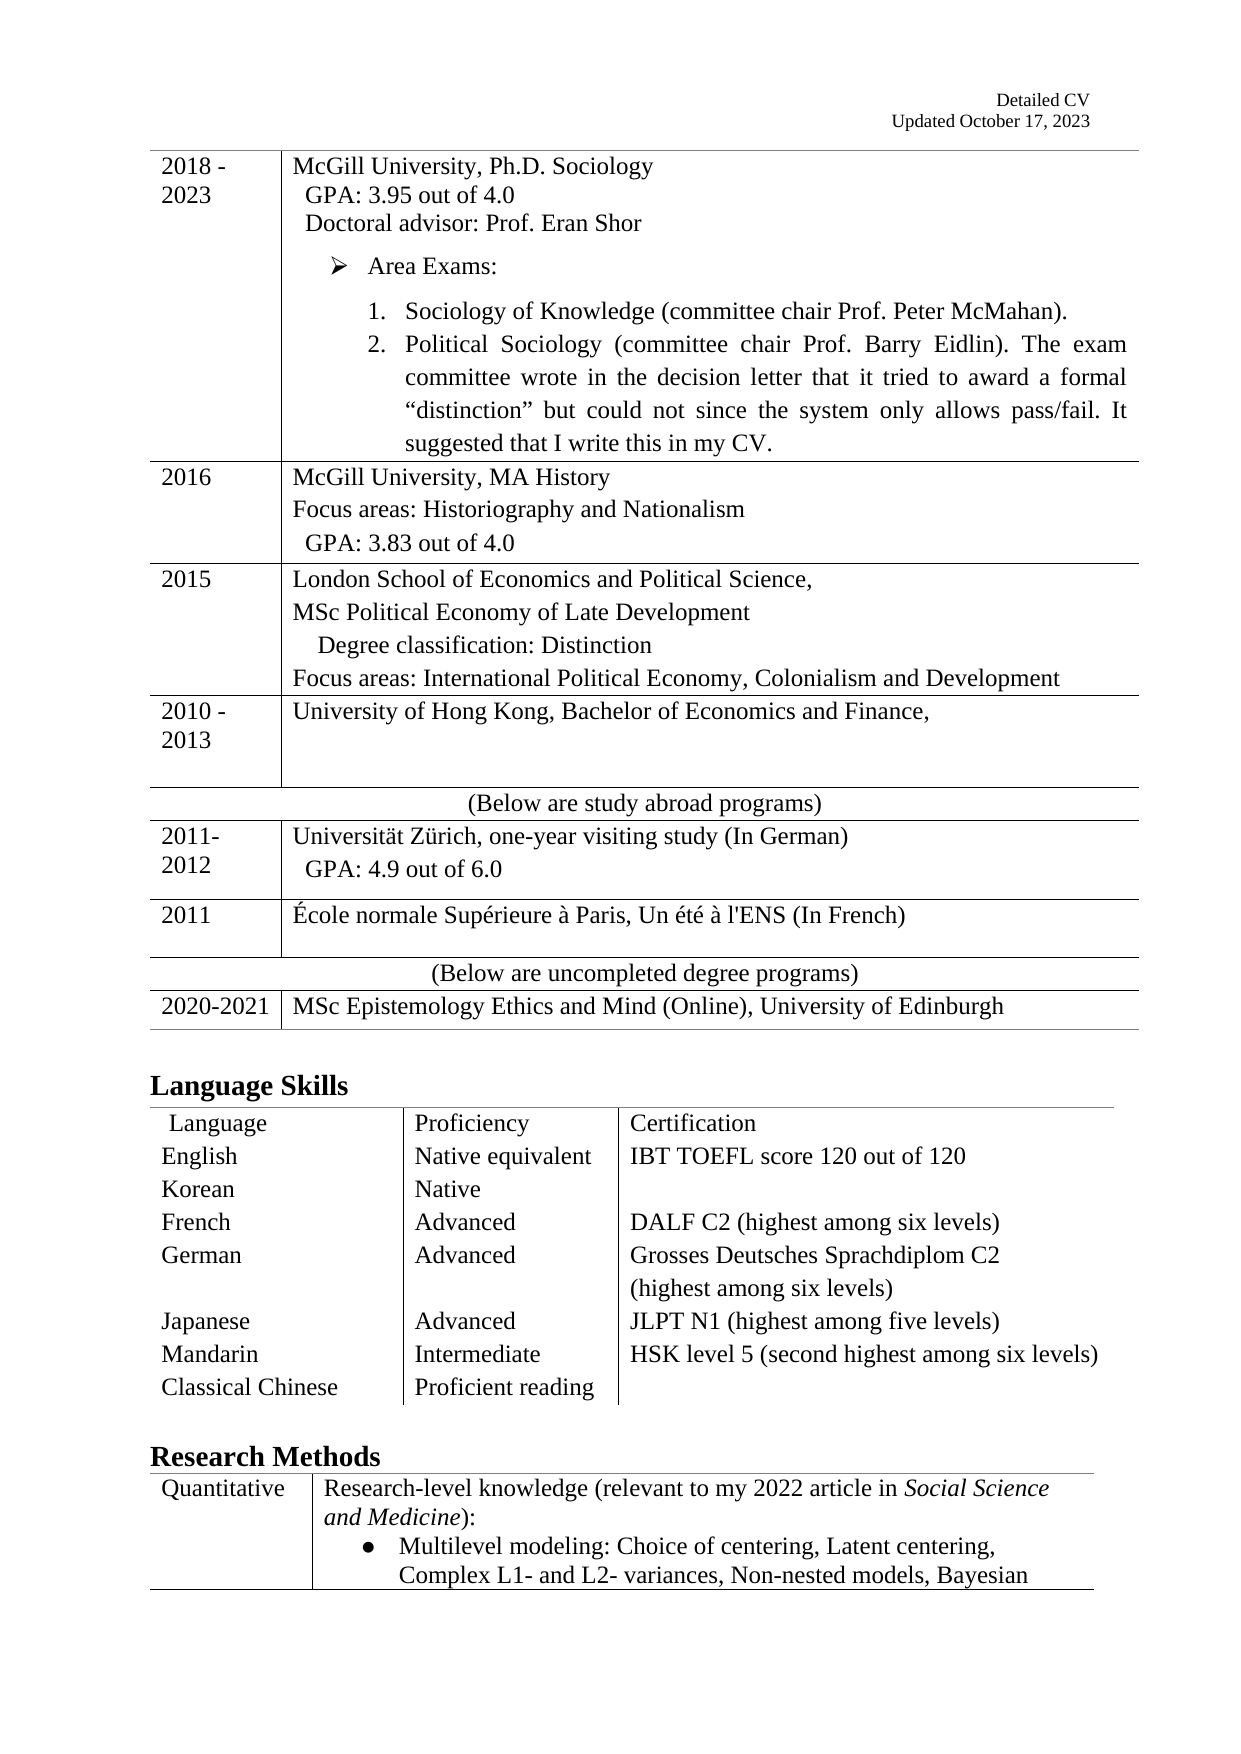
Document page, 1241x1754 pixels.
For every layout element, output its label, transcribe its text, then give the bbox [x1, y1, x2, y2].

table_cell 2010 - 2013 [150, 696, 281, 787]
table_cell 2016 [150, 462, 281, 563]
text Research Methods [150, 1439, 1090, 1472]
table_header Language [150, 1108, 403, 1141]
table_cell London School of Economics and Political Science, MSc Political Economy of Late Development Degree classification: Distinction Focus areas: International Political Economy, Colonialism and Development [282, 564, 1139, 695]
table_cell Universität Zürich, one-year visiting study (In German) GPA: 4.9 out of 6.0 [282, 821, 1139, 899]
table_cell 2011- 2012 [150, 821, 281, 899]
table_header 2018 - 2023 [150, 151, 281, 461]
table_cell (Below are uncompleted degree programs) [150, 958, 1139, 990]
table_cell (Below are study abroad programs) [150, 788, 1139, 820]
table_cell English Korean French German Japanese Mandarin Classical Chinese [150, 1141, 403, 1405]
table_cell IBT TOEFL score 120 out of 120 DALF C2 (highest among six levels) Grosses Deutsches Sprachdiplom C2 (highest among six levels) JLPT N1 (highest among five levels) HSK level 5 (second highest among six levels) [619, 1141, 1114, 1405]
table_header Certification [619, 1108, 1114, 1141]
table_cell 2015 [150, 564, 281, 695]
table_header Quantitative [150, 1474, 312, 1588]
table_cell 2020-2021 [150, 991, 281, 1028]
table_cell University of Hong Kong, Bachelor of Economics and Finance, [282, 696, 1139, 787]
table_cell 2011 [150, 900, 281, 957]
table_header McGill University, Ph.D. Sociology GPA: 3.95 out of 4.0 Doctoral advisor: Prof. Eran Shor Area Exams: Sociology of Knowledge (committee chair Prof. Peter McMahan). Political Sociology (committee chair Prof. Barry Eidlin). The exam committee wrote in the decision letter that it tried to award a formal “distinction” but could not since the system only allows pass/fail. It suggested that I write this in my CV. [282, 151, 1139, 461]
table_cell École normale Supérieure à Paris, Un été à l'ENS (In French) [282, 900, 1139, 957]
table_cell MSc Epistemology Ethics and Mind (Online), University of Edinburgh [282, 991, 1139, 1028]
table_cell McGill University, MA History Focus areas: Historiography and Nationalism GPA: 3.83 out of 4.0 [282, 462, 1139, 563]
table_header Proficiency [404, 1108, 618, 1141]
text Language Skills [150, 1068, 1090, 1102]
table_cell Native equivalent Native Advanced Advanced Advanced Intermediate Proficient reading [404, 1141, 618, 1405]
